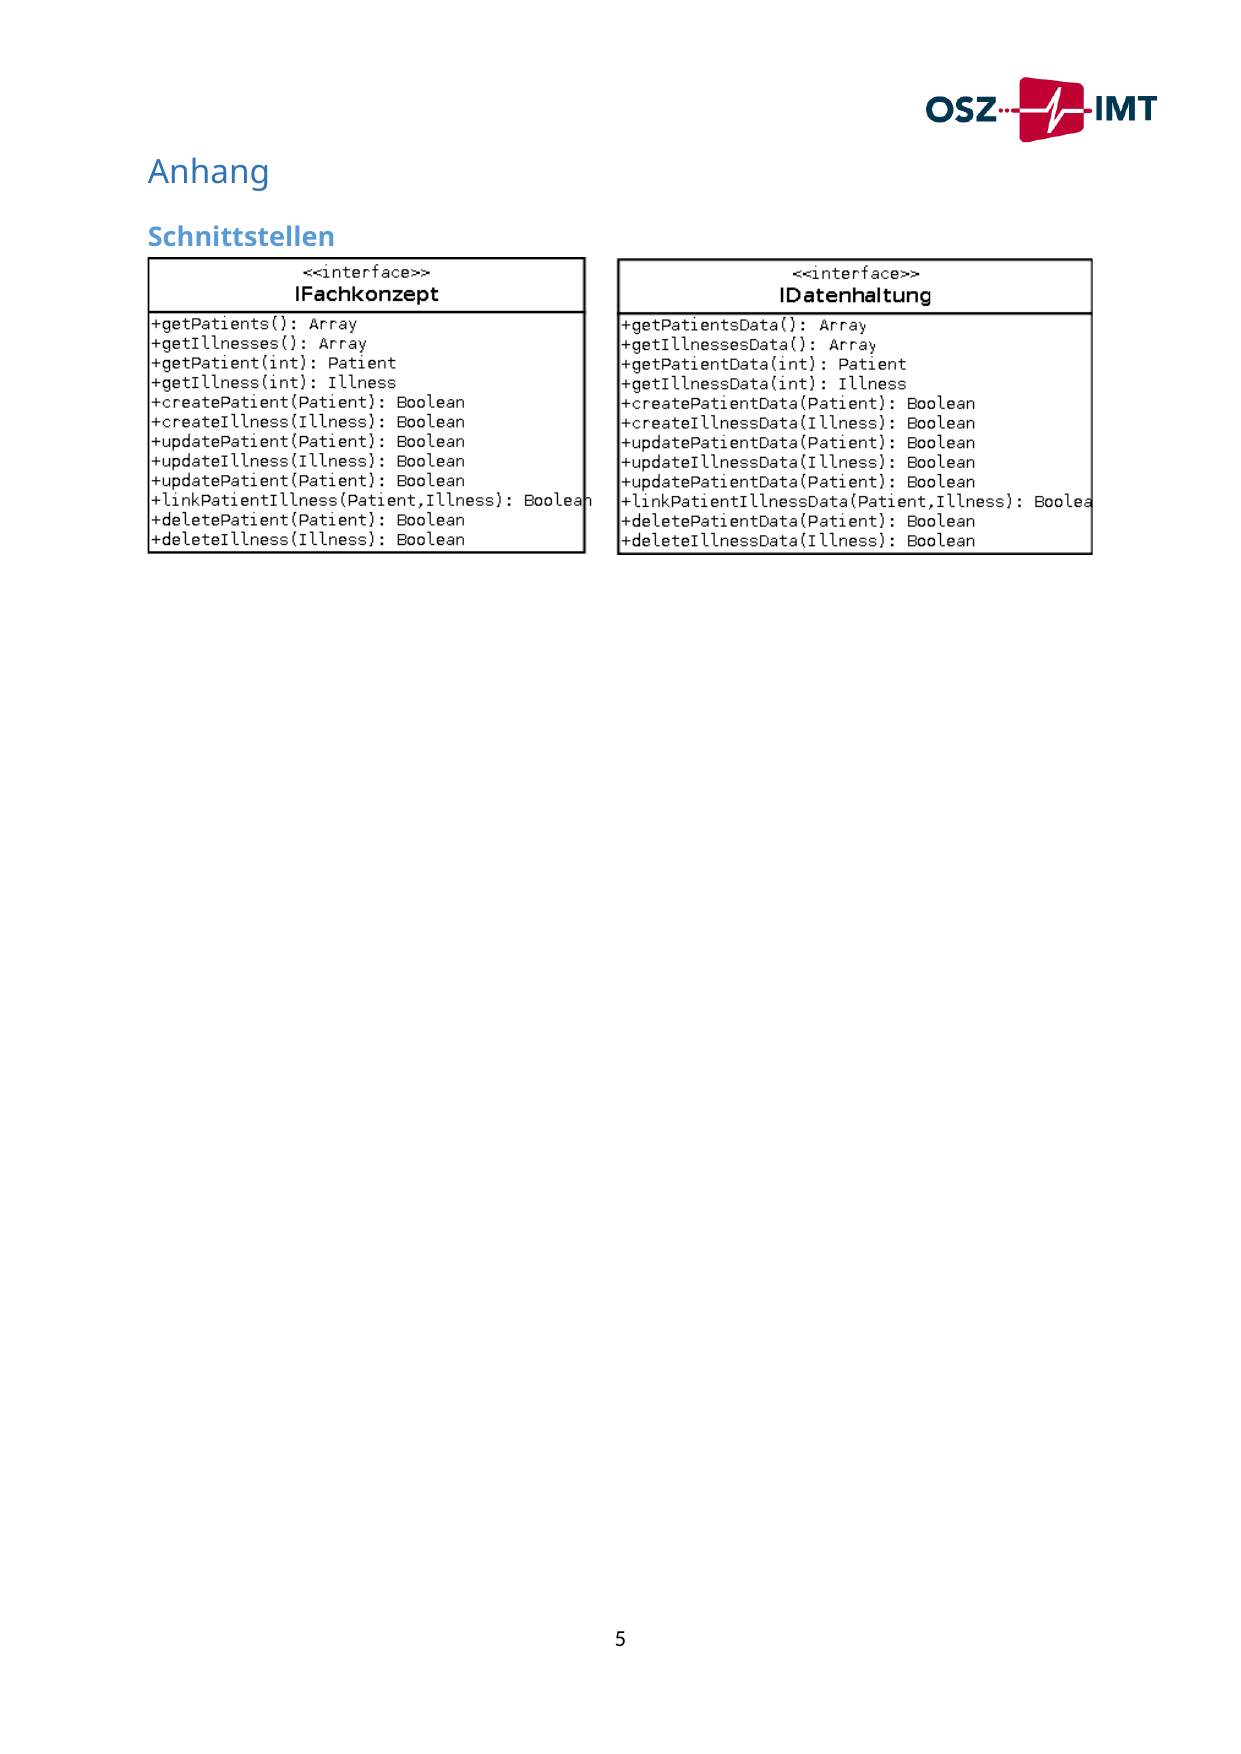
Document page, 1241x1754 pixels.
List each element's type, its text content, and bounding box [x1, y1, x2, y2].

subtitle Schnittstellen [148, 217, 1092, 254]
subtitle Anhang [148, 148, 1092, 193]
picture [925, 71, 1158, 148]
picture [147, 257, 1093, 555]
picture [933, 103, 947, 116]
